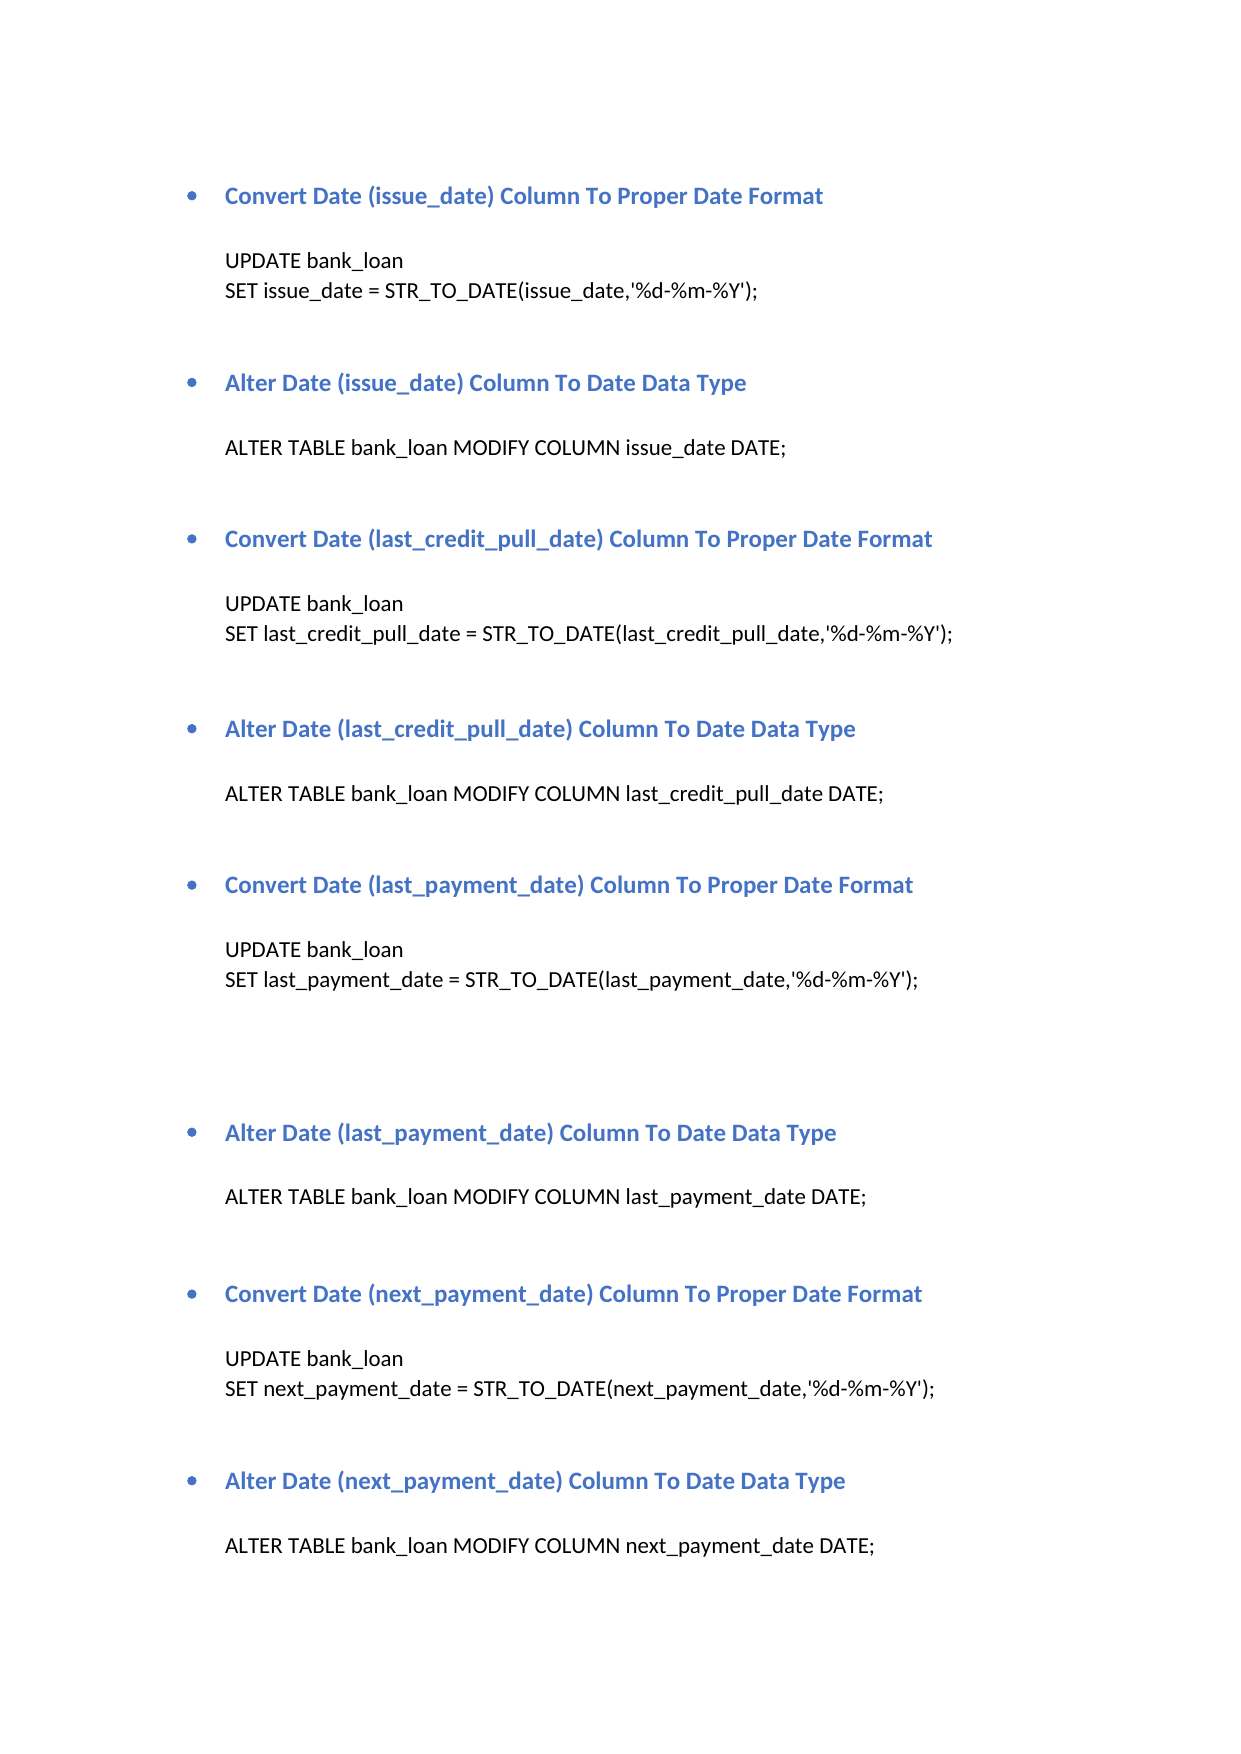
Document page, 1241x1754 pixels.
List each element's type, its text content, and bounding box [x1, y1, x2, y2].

list SET next_payment_date = STR_TO_DATE(next_payment_date,'%d-%m-%Y'); [225, 1374, 1090, 1403]
list SET issue_date = STR_TO_DATE(issue_date,'%d-%m-%Y'); [225, 276, 1090, 304]
list ALTER TABLE bank_loan MODIFY COLUMN last_credit_pull_date DATE; [225, 779, 1090, 807]
list Convert Date (last_credit_pull_date) Column To Proper Date Format [187, 523, 1090, 554]
list ALTER TABLE bank_loan MODIFY COLUMN last_payment_date DATE; [225, 1182, 1090, 1211]
list UPDATE bank_loan [225, 1344, 1090, 1372]
list ALTER TABLE bank_loan MODIFY COLUMN issue_date DATE; [225, 433, 1090, 461]
list Convert Date (issue_date) Column To Proper Date Format [187, 180, 1090, 211]
list Alter Date (issue_date) Column To Date Data Type [187, 367, 1090, 397]
list Alter Date (last_payment_date) Column To Date Data Type [187, 1117, 1090, 1147]
list Alter Date (last_credit_pull_date) Column To Date Data Type [187, 713, 1090, 744]
list ALTER TABLE bank_loan MODIFY COLUMN next_payment_date DATE; [225, 1531, 1090, 1559]
list UPDATE bank_loan [225, 246, 1090, 274]
list UPDATE bank_loan [225, 589, 1090, 617]
list SET last_payment_date = STR_TO_DATE(last_payment_date,'%d-%m-%Y'); [225, 966, 1090, 994]
list Alter Date (next_payment_date) Column To Date Data Type [187, 1465, 1090, 1496]
list SET last_credit_pull_date = STR_TO_DATE(last_credit_pull_date,'%d-%m-%Y'); [225, 619, 1090, 647]
list Convert Date (next_payment_date) Column To Proper Date Format [187, 1278, 1090, 1309]
list UPDATE bank_loan [225, 935, 1090, 963]
list Convert Date (last_payment_date) Column To Proper Date Format [187, 869, 1090, 900]
